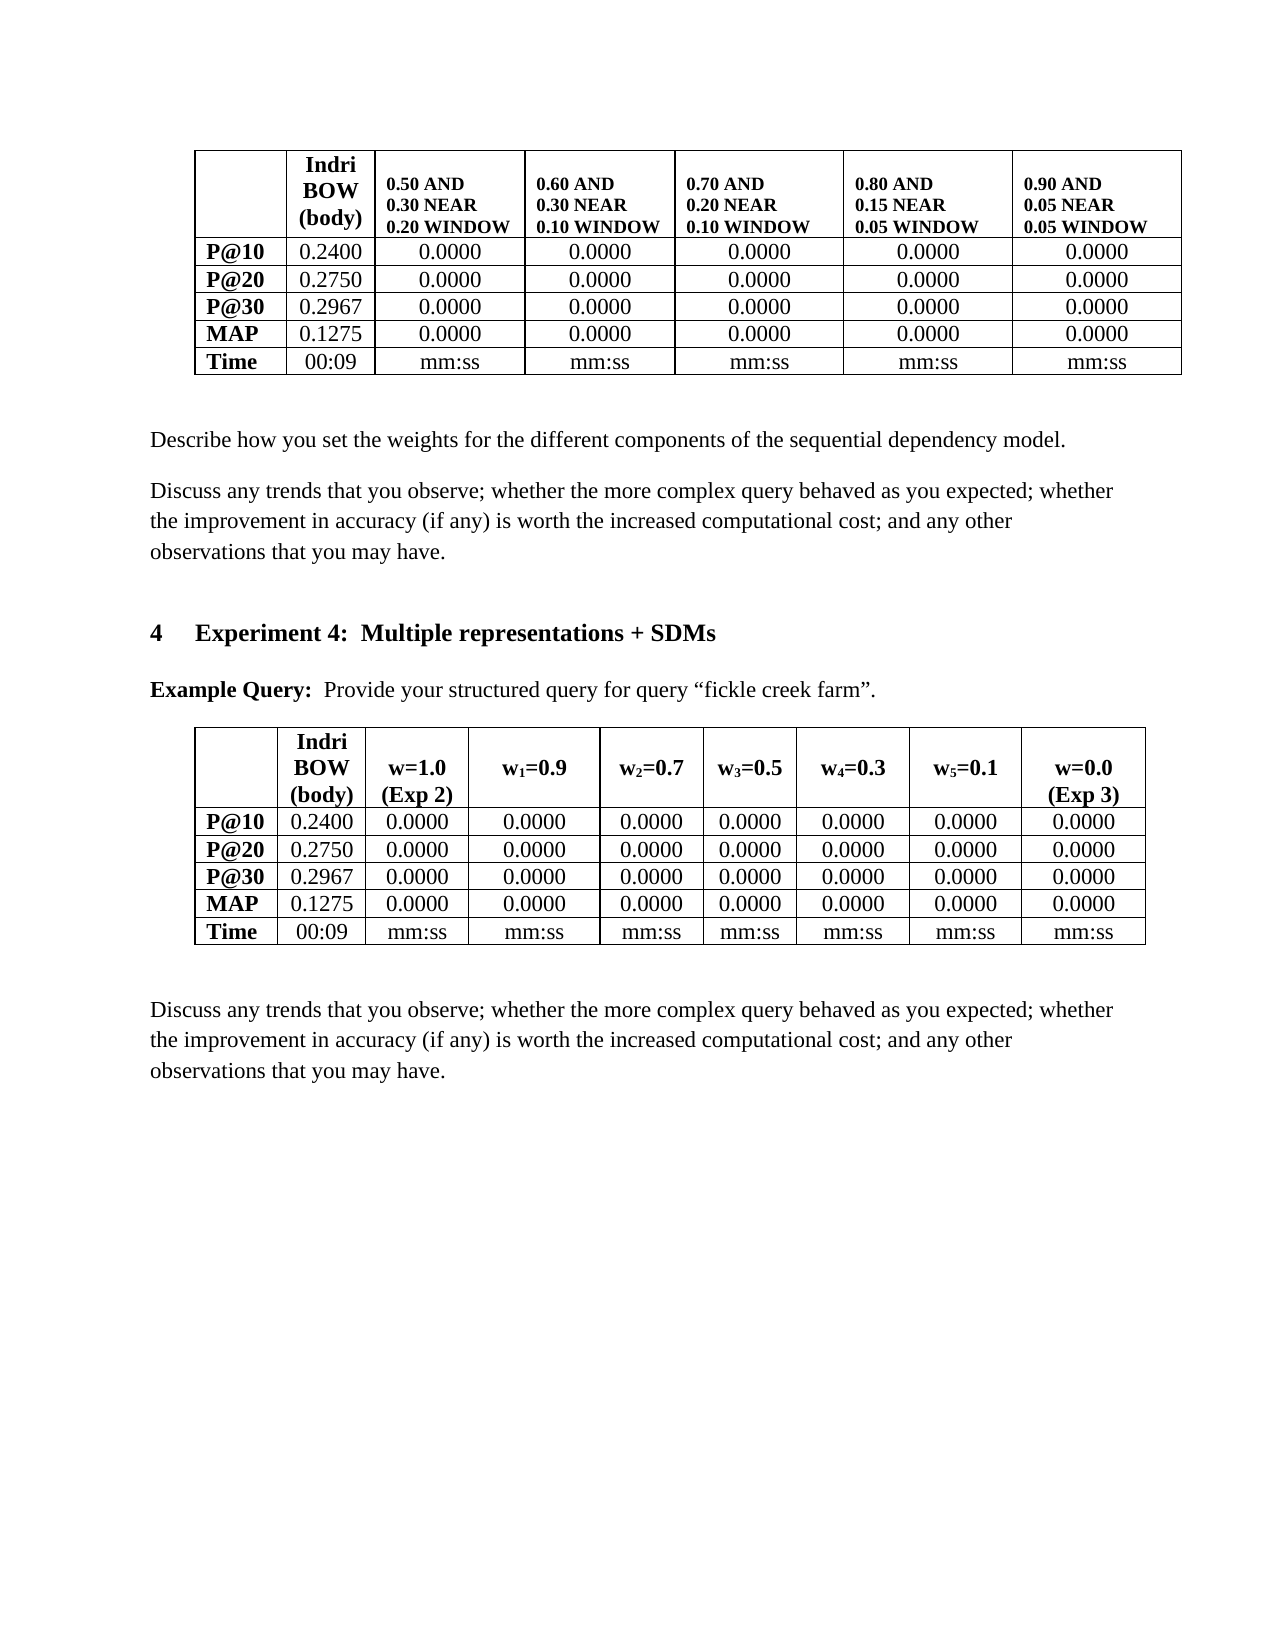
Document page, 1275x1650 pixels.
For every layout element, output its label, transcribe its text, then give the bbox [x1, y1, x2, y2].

table_header 0.70 AND 0.20 NEAR 0.10 WINDOW [676, 151, 843, 237]
table_cell 0.2967 [287, 293, 374, 319]
table_header Indri BOW (body) [287, 151, 374, 237]
table_cell 0.0000 [601, 808, 703, 834]
table_cell 0.0000 [910, 890, 1021, 917]
table_header Indri BOW (body) [278, 728, 365, 807]
table_cell Time [196, 348, 286, 374]
table_cell mm:ss [526, 348, 674, 374]
table_cell 0.0000 [1022, 863, 1145, 889]
table_cell 0.0000 [676, 238, 843, 265]
table_cell mm:ss [601, 918, 703, 944]
table_cell 0.0000 [1022, 836, 1145, 862]
table_cell 0.0000 [797, 808, 909, 834]
table_cell 0.0000 [469, 808, 599, 834]
table_cell 0.0000 [1013, 266, 1181, 292]
table_cell 0.0000 [797, 836, 909, 862]
table_cell 0.0000 [844, 266, 1012, 292]
table_cell 00:09 [287, 348, 374, 374]
table_header 0.80 AND 0.15 NEAR 0.05 WINDOW [844, 151, 1012, 237]
table_cell P@30 [196, 863, 277, 889]
table_cell 0.0000 [601, 890, 703, 917]
table_header w4=0.3 [797, 728, 909, 807]
table_cell 0.0000 [1022, 890, 1145, 917]
table_header w2=0.7 [601, 728, 703, 807]
table_cell 0.0000 [910, 808, 1021, 834]
table_cell mm:ss [376, 348, 524, 374]
table_cell mm:ss [1022, 918, 1145, 944]
table_cell 0.0000 [704, 890, 796, 917]
table_cell mm:ss [1013, 348, 1181, 374]
table_cell P@10 [196, 238, 286, 265]
subtitle Experiment 4: Multiple representations + SDMs [150, 618, 1125, 647]
table_cell mm:ss [469, 918, 599, 944]
table_cell 0.0000 [844, 321, 1012, 347]
table_cell 0.2750 [278, 836, 365, 862]
table_cell mm:ss [676, 348, 843, 374]
table_cell P@10 [196, 808, 277, 834]
table_cell 0.0000 [704, 863, 796, 889]
table_cell 0.0000 [601, 863, 703, 889]
table_cell 0.0000 [366, 890, 468, 917]
table_cell MAP [196, 321, 286, 347]
table_cell 0.0000 [366, 863, 468, 889]
table_header w=1.0 (Exp 2) [366, 728, 468, 807]
table_header w3=0.5 [704, 728, 796, 807]
table_cell 0.0000 [376, 321, 524, 347]
table_cell 0.2967 [278, 863, 365, 889]
table_cell MAP [196, 890, 277, 917]
table_header w1=0.9 [469, 728, 599, 807]
table_cell mm:ss [704, 918, 796, 944]
text Example Query: Provide your structured query for query “fickle creek farm”. [150, 676, 1125, 702]
table_cell P@20 [196, 266, 286, 292]
table_cell mm:ss [910, 918, 1021, 944]
table_cell 0.0000 [844, 238, 1012, 265]
table_cell 0.0000 [601, 836, 703, 862]
table_cell 0.0000 [1013, 293, 1181, 319]
table_header [196, 728, 277, 807]
text Discuss any trends that you observe; whether the more complex query behaved as you expected; whether the improvement in accuracy (if any) is worth the increased computational cost; and any other observations that you may have. [150, 996, 1125, 1083]
table_cell 0.0000 [376, 266, 524, 292]
table_cell 0.0000 [676, 321, 843, 347]
table_cell 0.0000 [910, 863, 1021, 889]
table_cell 0.0000 [797, 863, 909, 889]
table_cell mm:ss [366, 918, 468, 944]
table_cell 0.0000 [376, 238, 524, 265]
table_cell 0.0000 [704, 836, 796, 862]
table_cell 0.0000 [376, 293, 524, 319]
table_header w5=0.1 [910, 728, 1021, 807]
table_header 0.90 AND 0.05 NEAR 0.05 WINDOW [1013, 151, 1181, 237]
table_cell 0.0000 [366, 808, 468, 834]
table_cell 0.2400 [278, 808, 365, 834]
text Describe how you set the weights for the different components of the sequential dependency model. [150, 426, 1125, 453]
text Discuss any trends that you observe; whether the more complex query behaved as you expected; whether the improvement in accuracy (if any) is worth the increased computational cost; and any other observations that you may have. [150, 477, 1125, 564]
table_cell 0.0000 [704, 808, 796, 834]
table_cell 0.2750 [287, 266, 374, 292]
table_cell 0.0000 [1022, 808, 1145, 834]
table_cell 0.0000 [469, 836, 599, 862]
table_cell 0.0000 [469, 890, 599, 917]
table_header [196, 151, 286, 237]
table_cell 0.0000 [844, 293, 1012, 319]
table_cell 0.0000 [676, 266, 843, 292]
table_cell Time [196, 918, 277, 944]
table_cell 0.0000 [526, 238, 674, 265]
table_cell P@30 [196, 293, 286, 319]
table_cell 0.0000 [526, 321, 674, 347]
table_cell 0.1275 [278, 890, 365, 917]
table_cell 00:09 [278, 918, 365, 944]
table_cell 0.0000 [526, 266, 674, 292]
table_cell 0.0000 [1013, 238, 1181, 265]
table_cell P@20 [196, 836, 277, 862]
table_cell 0.0000 [469, 863, 599, 889]
table_cell 0.0000 [1013, 321, 1181, 347]
table_header w=0.0 (Exp 3) [1022, 728, 1145, 807]
table_cell 0.1275 [287, 321, 374, 347]
table_cell mm:ss [844, 348, 1012, 374]
table_header 0.60 AND 0.30 NEAR 0.10 WINDOW [526, 151, 674, 237]
table_cell 0.0000 [797, 890, 909, 917]
table_cell mm:ss [797, 918, 909, 944]
table_cell 0.0000 [676, 293, 843, 319]
table_cell 0.0000 [526, 293, 674, 319]
table_header 0.50 AND 0.30 NEAR 0.20 WINDOW [376, 151, 524, 237]
table_cell 0.0000 [366, 836, 468, 862]
table_cell 0.0000 [910, 836, 1021, 862]
table_cell 0.2400 [287, 238, 374, 265]
